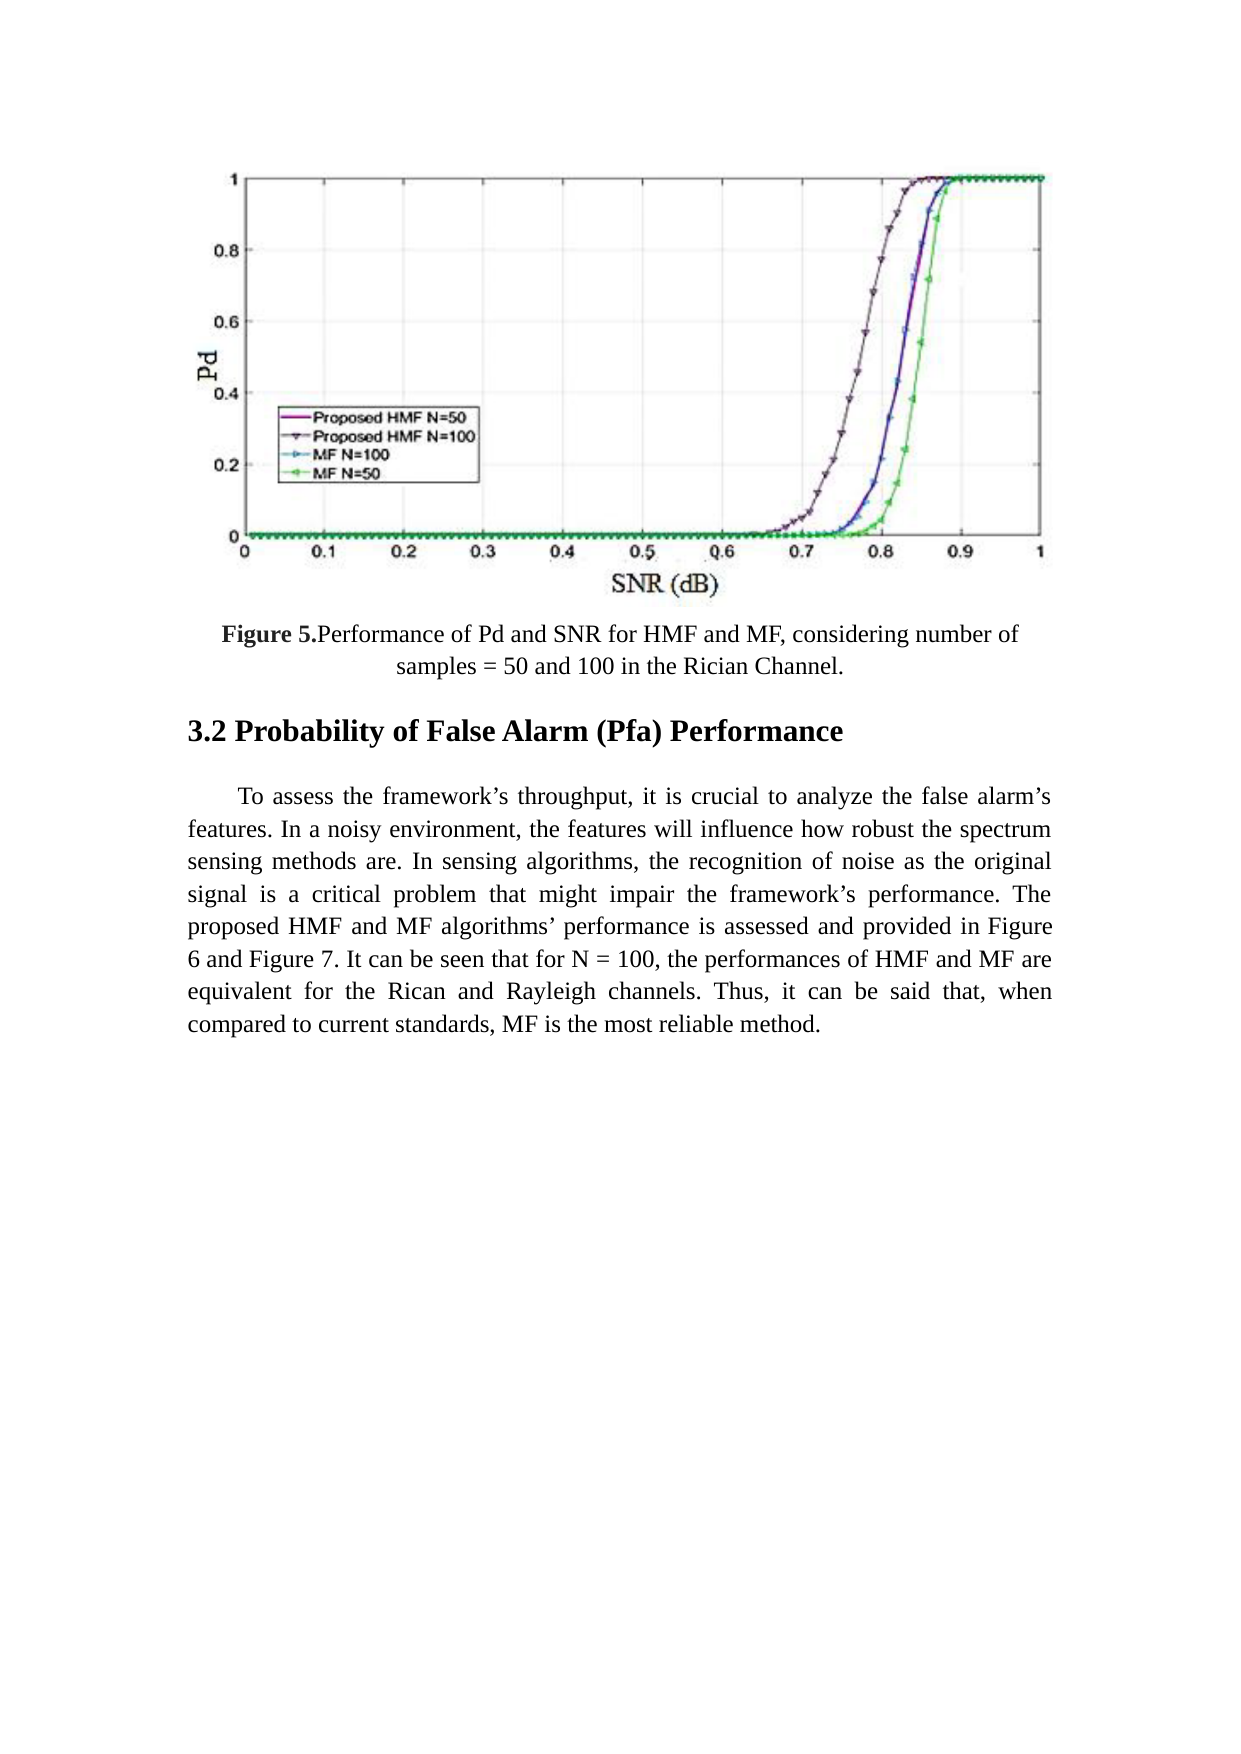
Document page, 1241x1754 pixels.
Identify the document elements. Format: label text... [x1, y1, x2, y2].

picture [187, 162, 1053, 607]
text Figure 5.Performance of Pd and SNR for HMF and MF, considering number of samples = 50 and 100 in the Rician Channel. [187, 617, 1053, 682]
text To assess the framework’s throughput, it is crucial to analyze the false alarm’s features. In a noisy environment, the features will influence how robust the spectrum sensing methods are. In sensing algorithms, the recognition of noise as the original signal is a critical problem that might impair the framework’s performance. The proposed HMF and MF algorithms’ performance is assessed and provided in Figure 6 and Figure 7. It can be seen that for N = 100, the performances of HMF and MF are equivalent for the Rican and Rayleigh channels. Thus, it can be said that, when compared to current standards, MF is the most reliable method. [187, 779, 1053, 1039]
subtitle 3.2 Probability of False Alarm (Pfa) Performance [187, 698, 1053, 763]
